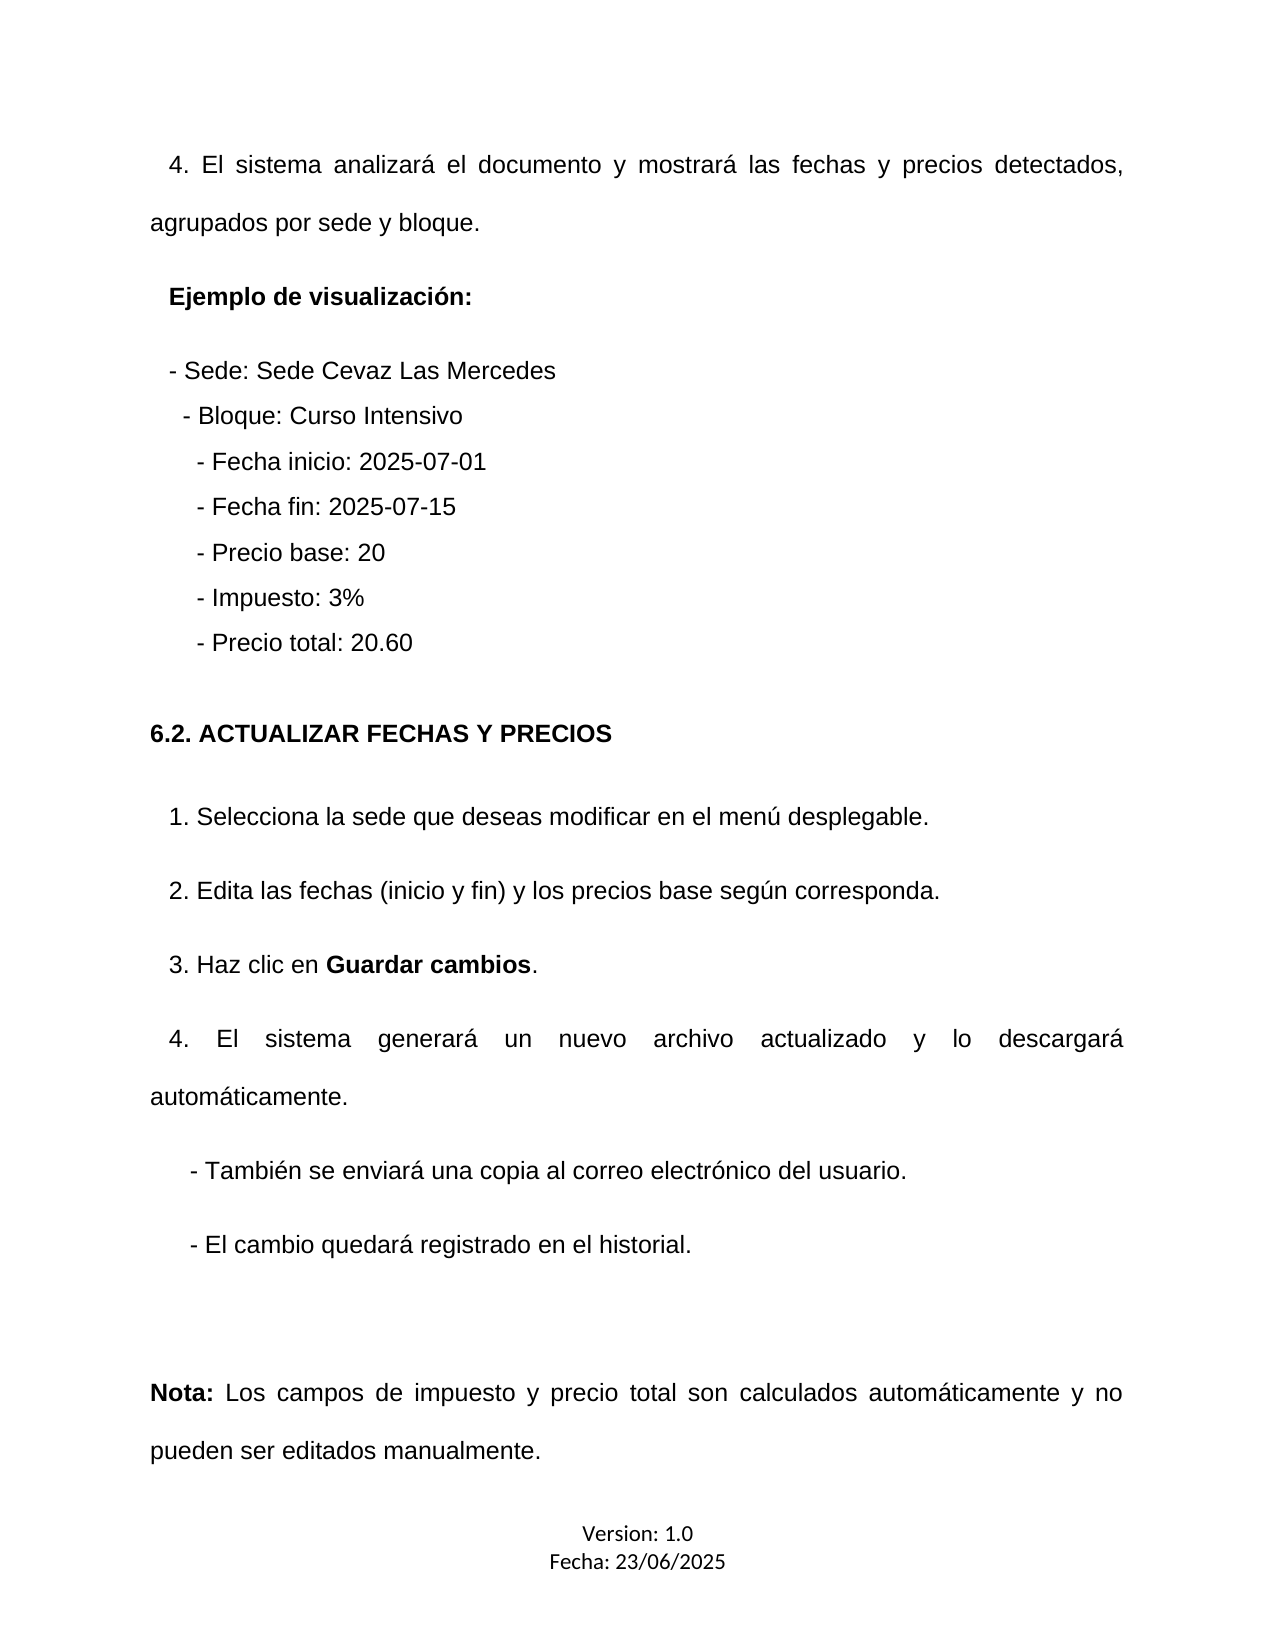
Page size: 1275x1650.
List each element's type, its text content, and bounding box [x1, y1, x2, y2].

text - Impuesto: 3% [150, 583, 1125, 612]
text - El cambio quedará registrado en el historial. [150, 1230, 1125, 1259]
subtitle 6.2. Actualizar Fechas y Precios [150, 719, 1125, 748]
text - También se enviará una copia al correo electrónico del usuario. [150, 1156, 1125, 1184]
text Nota: Los campos de impuesto y precio total son calculados automáticamente y no pueden ser editados manualmente. [150, 1378, 1125, 1464]
text - Sede: Sede Cevaz Las Mercedes [150, 356, 1125, 384]
text 4. El sistema generará un nuevo archivo actualizado y lo descargará automáticamente. [150, 1024, 1125, 1110]
text - Fecha fin: 2025-07-15 [150, 492, 1125, 521]
text - Bloque: Curso Intensivo [150, 401, 1125, 430]
text 2. Edita las fechas (inicio y fin) y los precios base según corresponda. [150, 876, 1125, 904]
text - Precio total: 20.60 [150, 628, 1125, 657]
text - Precio base: 20 [150, 537, 1125, 566]
text Ejemplo de visualización: [150, 282, 1125, 310]
text - Fecha inicio: 2025-07-01 [150, 447, 1125, 475]
text 3. Haz clic en Guardar cambios. [150, 950, 1125, 979]
text 4. El sistema analizará el documento y mostrará las fechas y precios detectados, agrupados por sede y bloque. [150, 150, 1125, 236]
text 1. Selecciona la sede que deseas modificar en el menú desplegable. [150, 802, 1125, 830]
